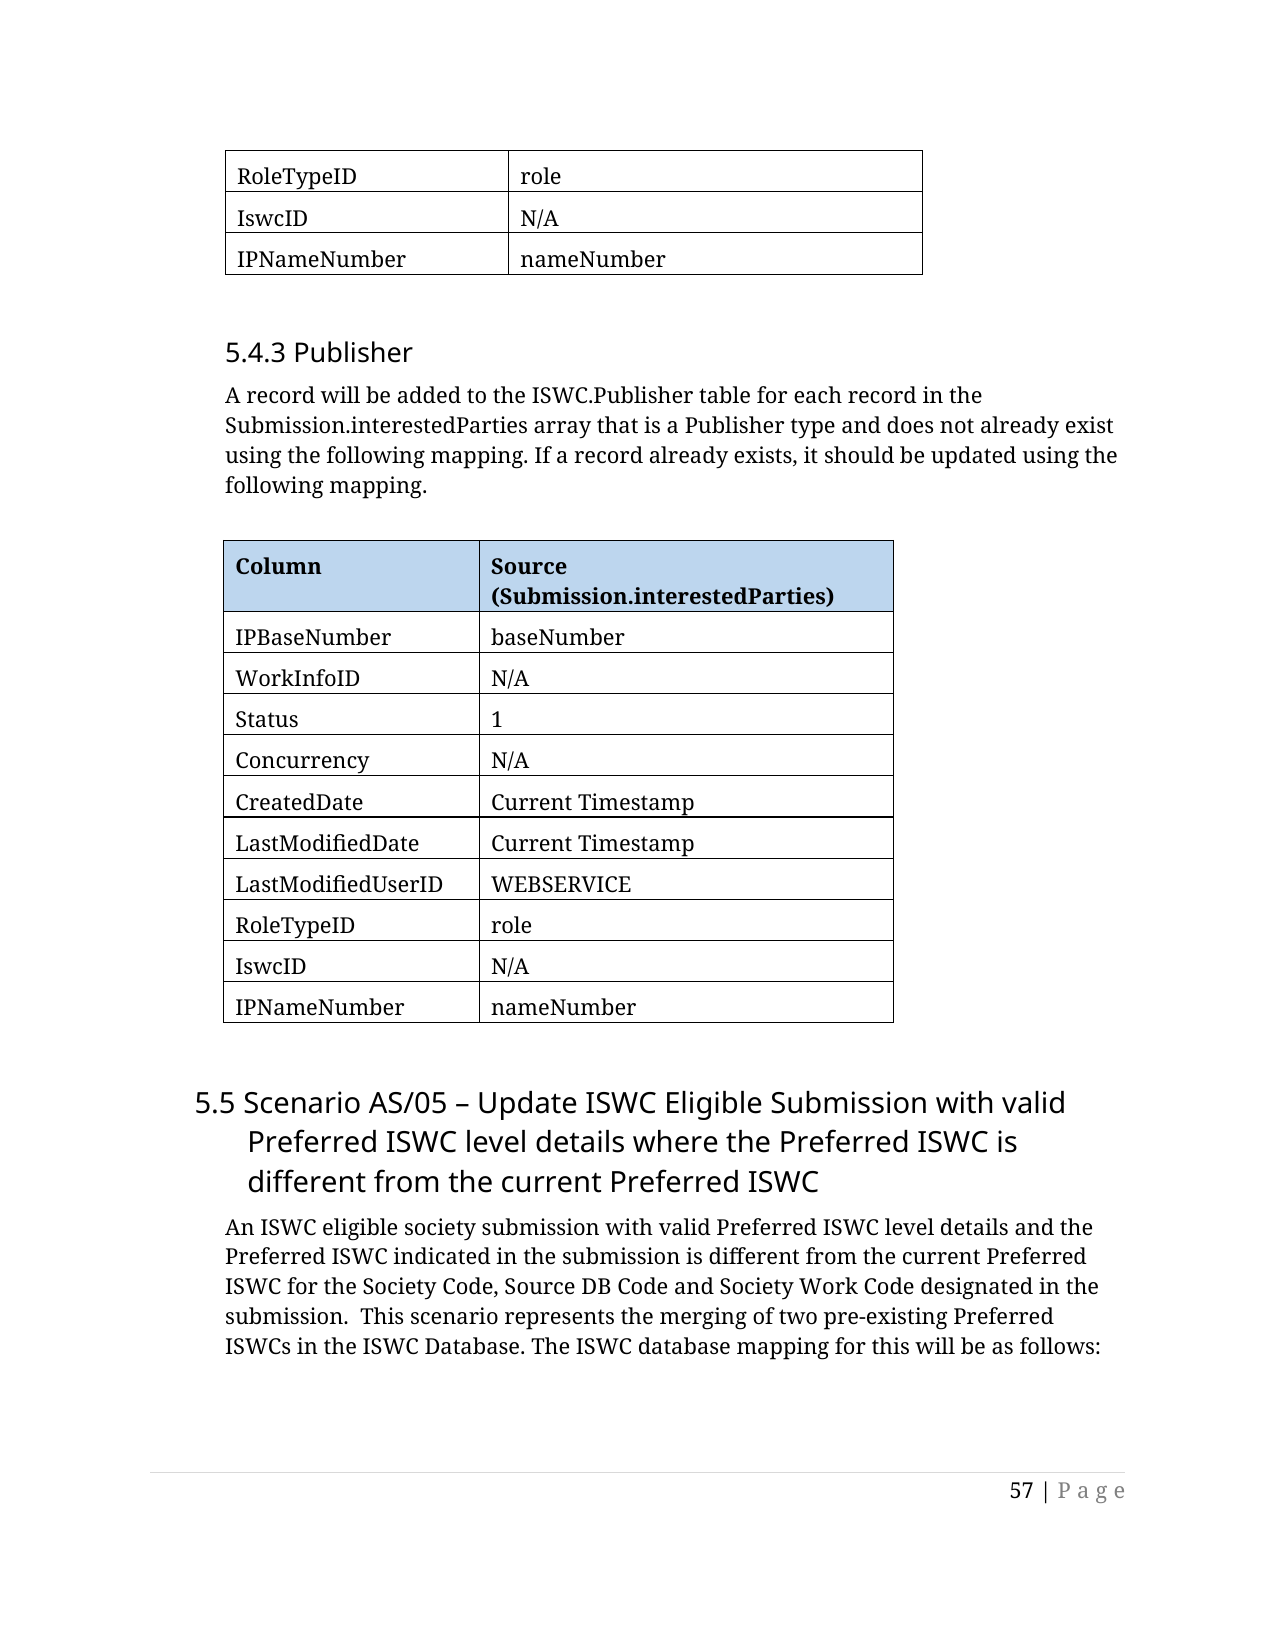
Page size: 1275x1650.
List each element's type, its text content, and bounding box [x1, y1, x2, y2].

table_cell Current Timestamp [480, 818, 893, 858]
table_cell 1 [480, 694, 893, 734]
text A record will be added to the ISWC.Publisher table for each record in the Submission.interestedParties array that is a Publisher type and does not already exist using the following mapping. If a record already exists, it should be updated using the following mapping. [225, 381, 1125, 500]
table_header Column [224, 541, 479, 611]
table_cell IswcID [224, 941, 479, 981]
table_cell role [509, 151, 922, 191]
table_cell IswcID [226, 192, 508, 232]
subtitle Publisher [225, 333, 1125, 370]
table_cell nameNumber [480, 982, 893, 1022]
table_cell WorkInfoID [224, 653, 479, 693]
table_cell RoleTypeID [226, 151, 508, 191]
table_cell RoleTypeID [224, 900, 479, 940]
table_cell N/A [480, 653, 893, 693]
subtitle Scenario AS/05 – Update ISWC Eligible Submission with valid Preferred ISWC level details where the Preferred ISWC is different from the current Preferred ISWC [194, 1082, 1125, 1201]
table_cell nameNumber [509, 233, 922, 273]
table_cell LastModifiedUserID [224, 859, 479, 899]
table_cell baseNumber [480, 612, 893, 652]
table_cell IPNameNumber [224, 982, 479, 1022]
table_cell Current Timestamp [480, 776, 893, 816]
table_cell Concurrency [224, 735, 479, 775]
table_cell Status [224, 694, 479, 734]
table_cell WEBSERVICE [480, 859, 893, 899]
table_header Source (Submission.interestedParties) [480, 541, 893, 611]
table_cell role [480, 900, 893, 940]
table_cell N/A [509, 192, 922, 232]
table_cell IPBaseNumber [224, 612, 479, 652]
table_cell IPNameNumber [226, 233, 508, 273]
text An ISWC eligible society submission with valid Preferred ISWC level details and the Preferred ISWC indicated in the submission is different from the current Preferred ISWC for the Society Code, Source DB Code and Society Work Code designated in the submission. This scenario represents the merging of two pre-existing Preferred ISWCs in the ISWC Database. The ISWC database mapping for this will be as follows: [225, 1211, 1125, 1360]
table_cell CreatedDate [224, 776, 479, 816]
table_cell LastModifiedDate [224, 818, 479, 858]
table_cell N/A [480, 941, 893, 981]
table_cell N/A [480, 735, 893, 775]
